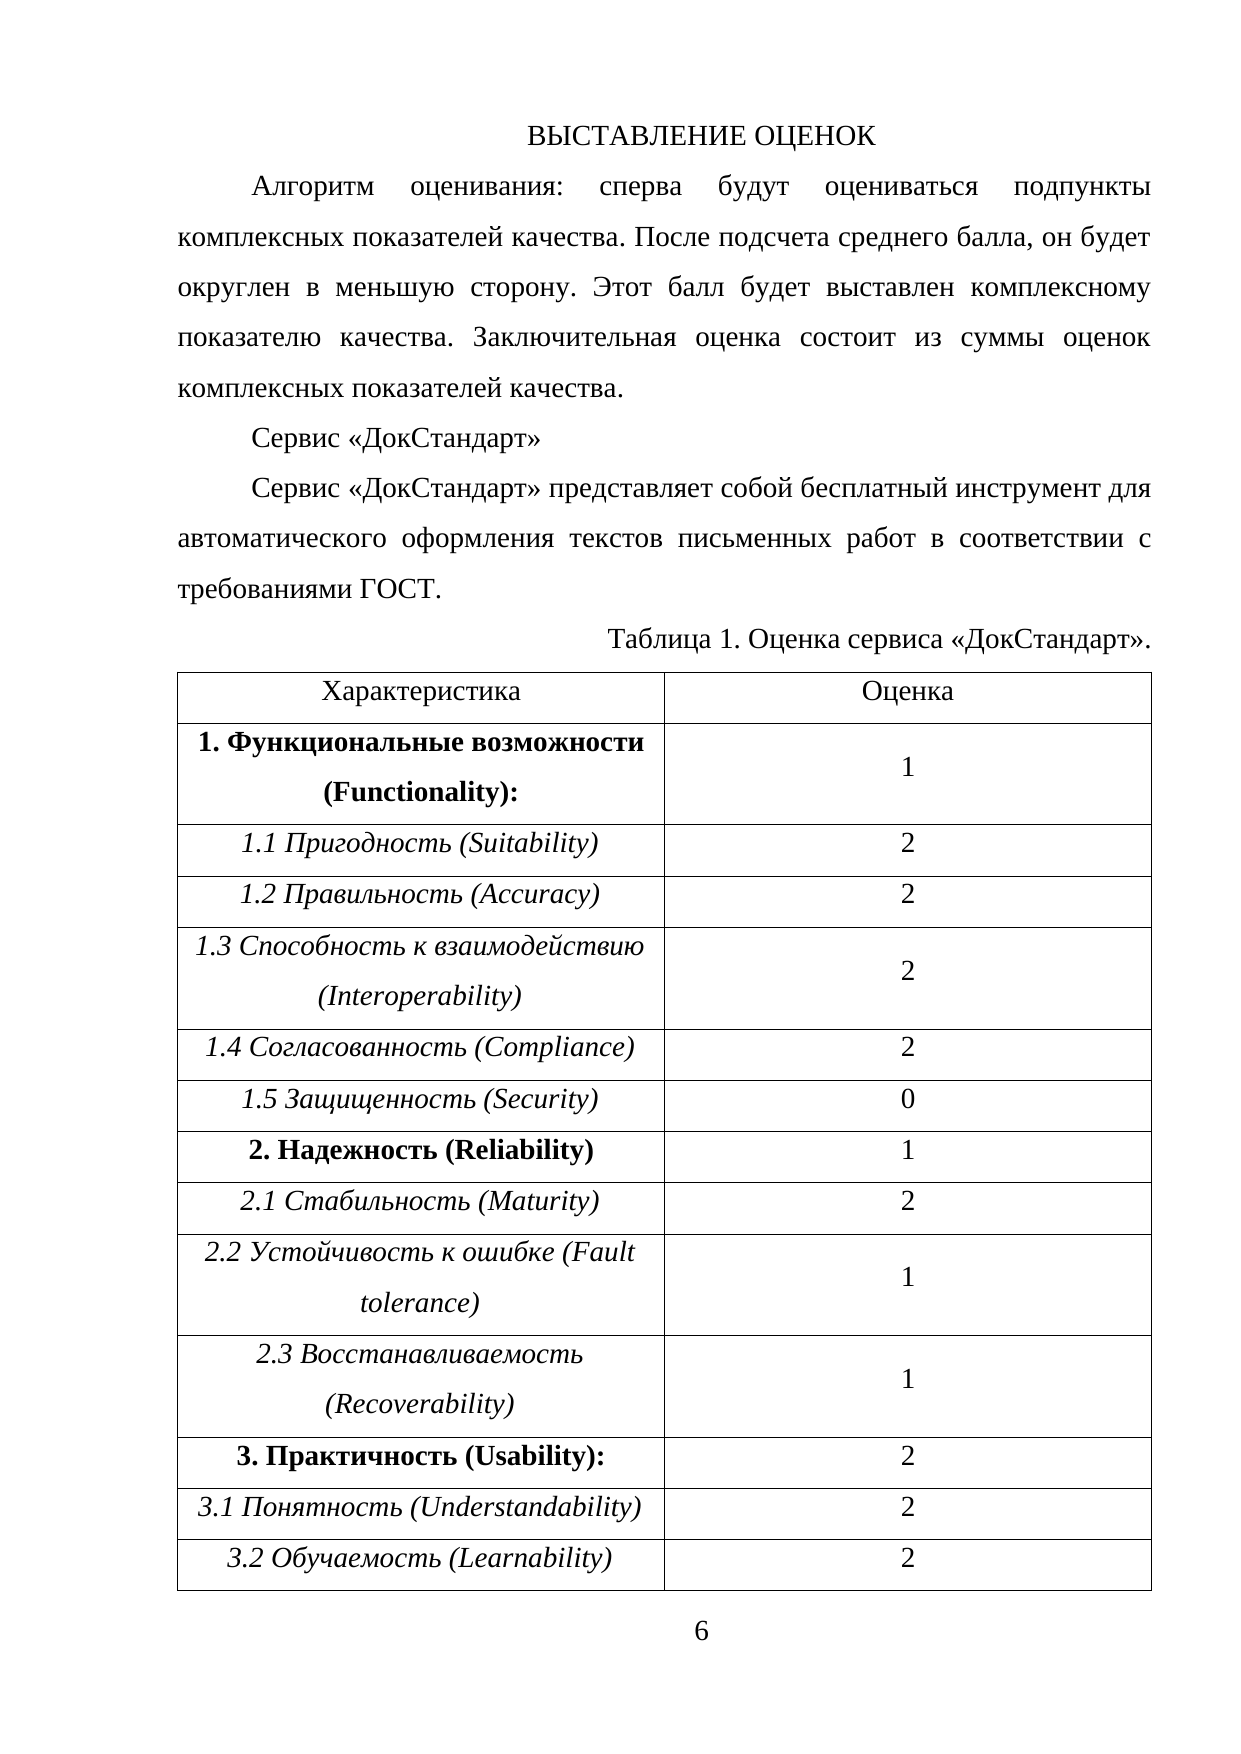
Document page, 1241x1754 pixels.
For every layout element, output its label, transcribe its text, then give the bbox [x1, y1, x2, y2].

table_cell 2 [665, 825, 1151, 876]
table_cell 3.2 Обучаемость (Learnability) [178, 1540, 664, 1590]
table_cell 2 [665, 1489, 1151, 1539]
table_cell 2.2 Устойчивость к ошибке (Fault tolerance) [178, 1235, 664, 1335]
text Алгоритм оценивания: сперва будут оцениваться подпункты комплексных показателей качества. После подсчета среднего балла, он будет округлен в меньшую сторону. Этот балл будет выставлен комплексному показателю качества. Заключительная оценка состоит из суммы оценок комплексных показателей качества. [177, 168, 1152, 403]
text Таблица 1. Оценка сервиса «ДокСтандарт». [177, 621, 1152, 655]
table_cell 1.5 Защищенность (Security) [178, 1081, 664, 1131]
table_cell 3.1 Понятность (Understandability) [178, 1489, 664, 1539]
text Сервис «ДокСтандарт» [177, 420, 1152, 453]
table_cell 0 [665, 1081, 1151, 1131]
table_cell 1.4 Согласованность (Compliance) [178, 1030, 664, 1080]
table_cell 2 [665, 928, 1151, 1028]
table_cell 1 [665, 1235, 1151, 1335]
table_cell 2 [665, 877, 1151, 927]
table_cell 2.3 Восстанавливаемость (Recoverability) [178, 1336, 664, 1437]
table_cell 1 [665, 724, 1151, 824]
table_cell 2 [665, 1183, 1151, 1233]
table_cell 1 [665, 1336, 1151, 1437]
table_header Характеристика [178, 673, 664, 723]
table_cell 1 [665, 1132, 1151, 1182]
table_cell 2 [665, 1540, 1151, 1590]
table_cell 3. Практичность (Usability): [178, 1438, 664, 1488]
table_cell 2.1 Стабильность (Maturity) [178, 1183, 664, 1233]
table_cell 2. Надежность (Reliability) [178, 1132, 664, 1182]
table_cell 1. Функциональные возможности (Functionality): [178, 724, 664, 824]
table_cell 1.2 Правильность (Accuracy) [178, 877, 664, 927]
text Сервис «ДокСтандарт» представляет собой бесплатный инструмент для автоматического оформления текстов письменных работ в соответствии с требованиями ГОСТ. [177, 470, 1152, 604]
text ВЫСТАВЛЕНИЕ ОЦЕНОК [177, 118, 1152, 152]
table_header Оценка [665, 673, 1151, 723]
table_cell 1.1 Пригодность (Suitability) [178, 825, 664, 876]
table_cell 2 [665, 1438, 1151, 1488]
table_cell 2 [665, 1030, 1151, 1080]
table_cell 1.3 Способность к взаимодействию (Interoperability) [178, 928, 664, 1028]
